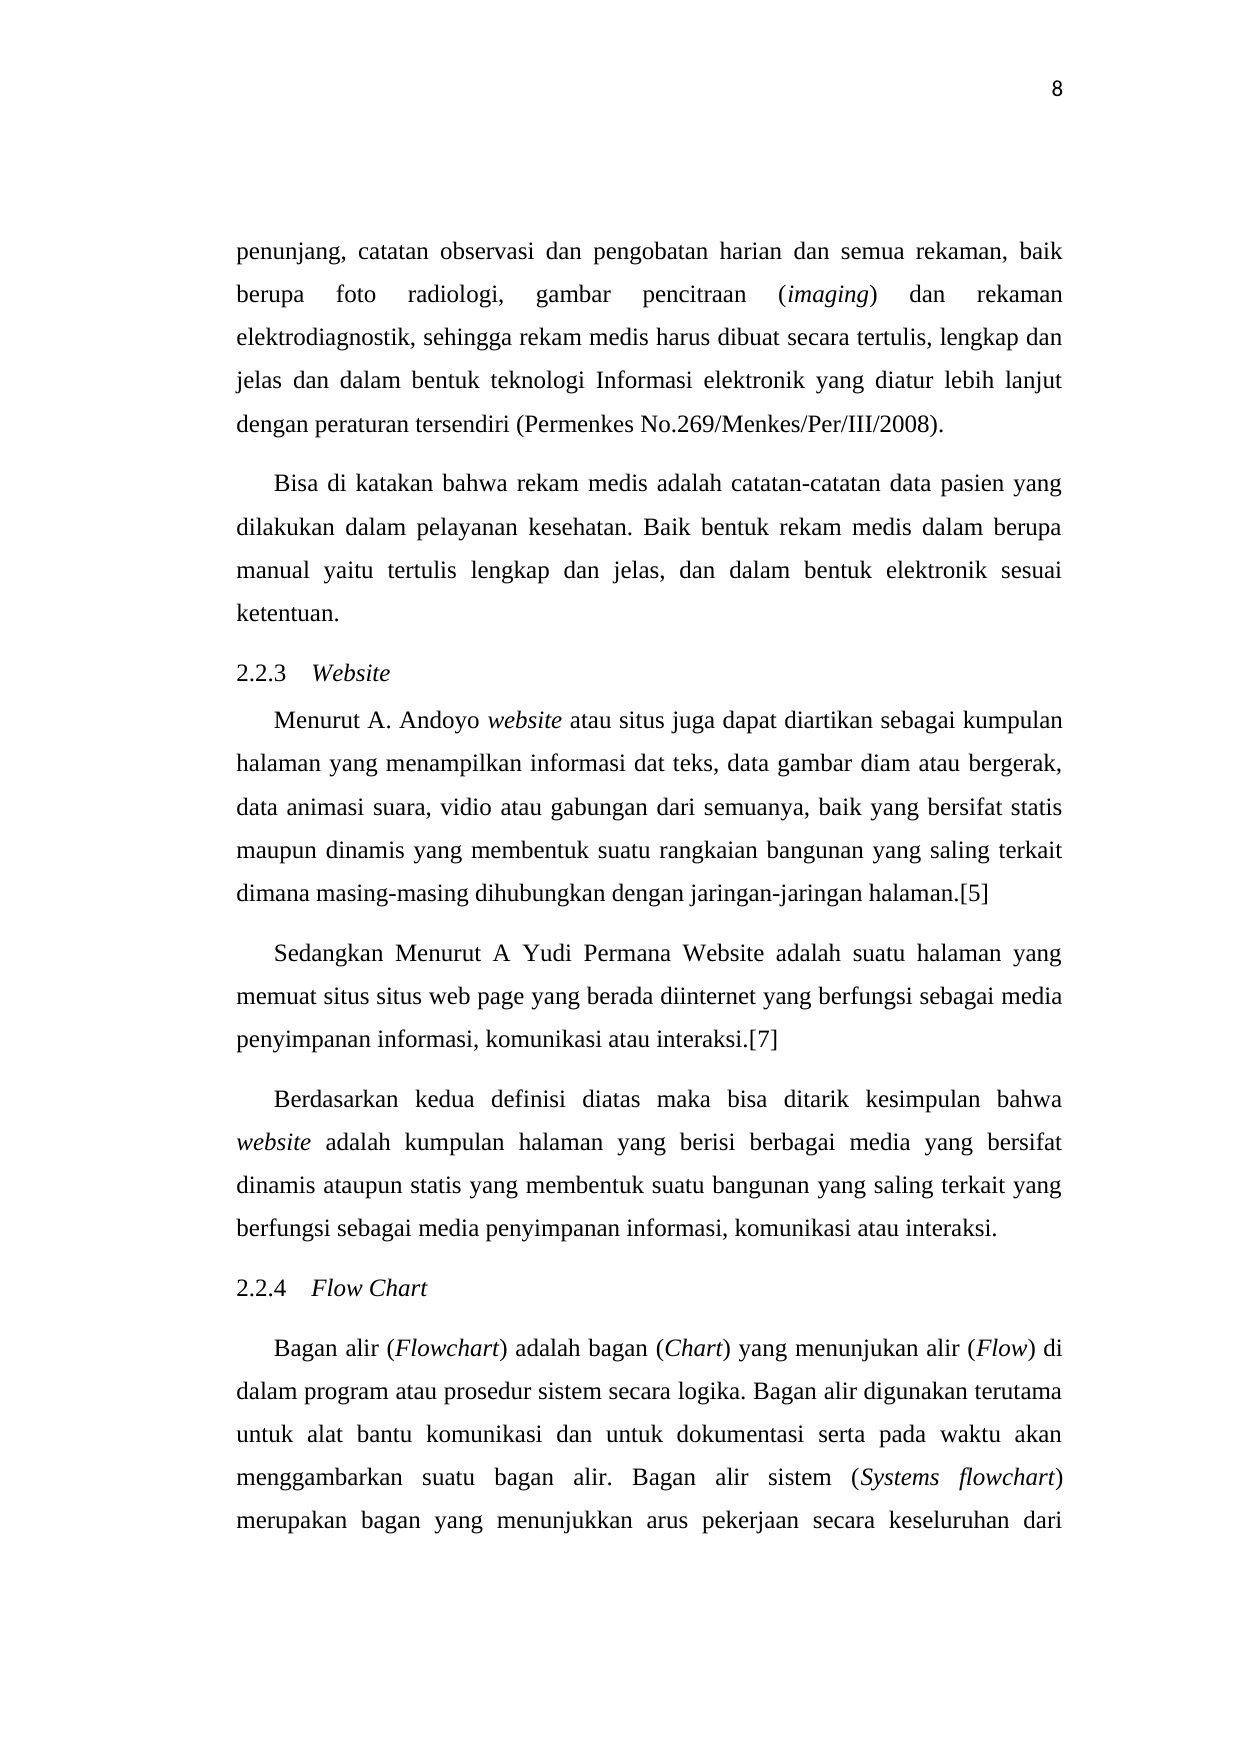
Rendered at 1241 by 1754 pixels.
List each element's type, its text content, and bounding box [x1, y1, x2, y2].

text Sedangkan Menurut A Yudi Permana Website adalah suatu halaman yang memuat situs situs web page yang berada diinternet yang berfungsi sebagai media penyimpanan informasi, komunikasi atau interaksi.[7] [236, 938, 1063, 1053]
text Berdasarkan kedua definisi diatas maka bisa ditarik kesimpulan bahwa website adalah kumpulan halaman yang berisi berbagai media yang bersifat dinamis ataupun statis yang membentuk suatu bangunan yang saling terkait yang berfungsi sebagai media penyimpanan informasi, komunikasi atau interaksi. [236, 1084, 1063, 1242]
list Website [236, 658, 1063, 686]
text Bisa di katakan bahwa rekam medis adalah catatan-catatan data pasien yang dilakukan dalam pelayanan kesehatan. Baik bentuk rekam medis dalam berupa manual yaitu tertulis lengkap dan jelas, dan dalam bentuk elektronik sesuai ketentuan. [236, 468, 1063, 627]
list Flow Chart [236, 1273, 1063, 1302]
text Menurut A. Andoyo website atau situs juga dapat diartikan sebagai kumpulan halaman yang menampilkan informasi dat teks, data gambar diam atau bergerak, data animasi suara, vidio atau gabungan dari semuanya, baik yang bersifat statis maupun dinamis yang membentuk suatu rangkaian bangunan yang saling terkait dimana masing-masing dihubungkan dengan jaringan-jaringan halaman.[5] [236, 705, 1063, 907]
